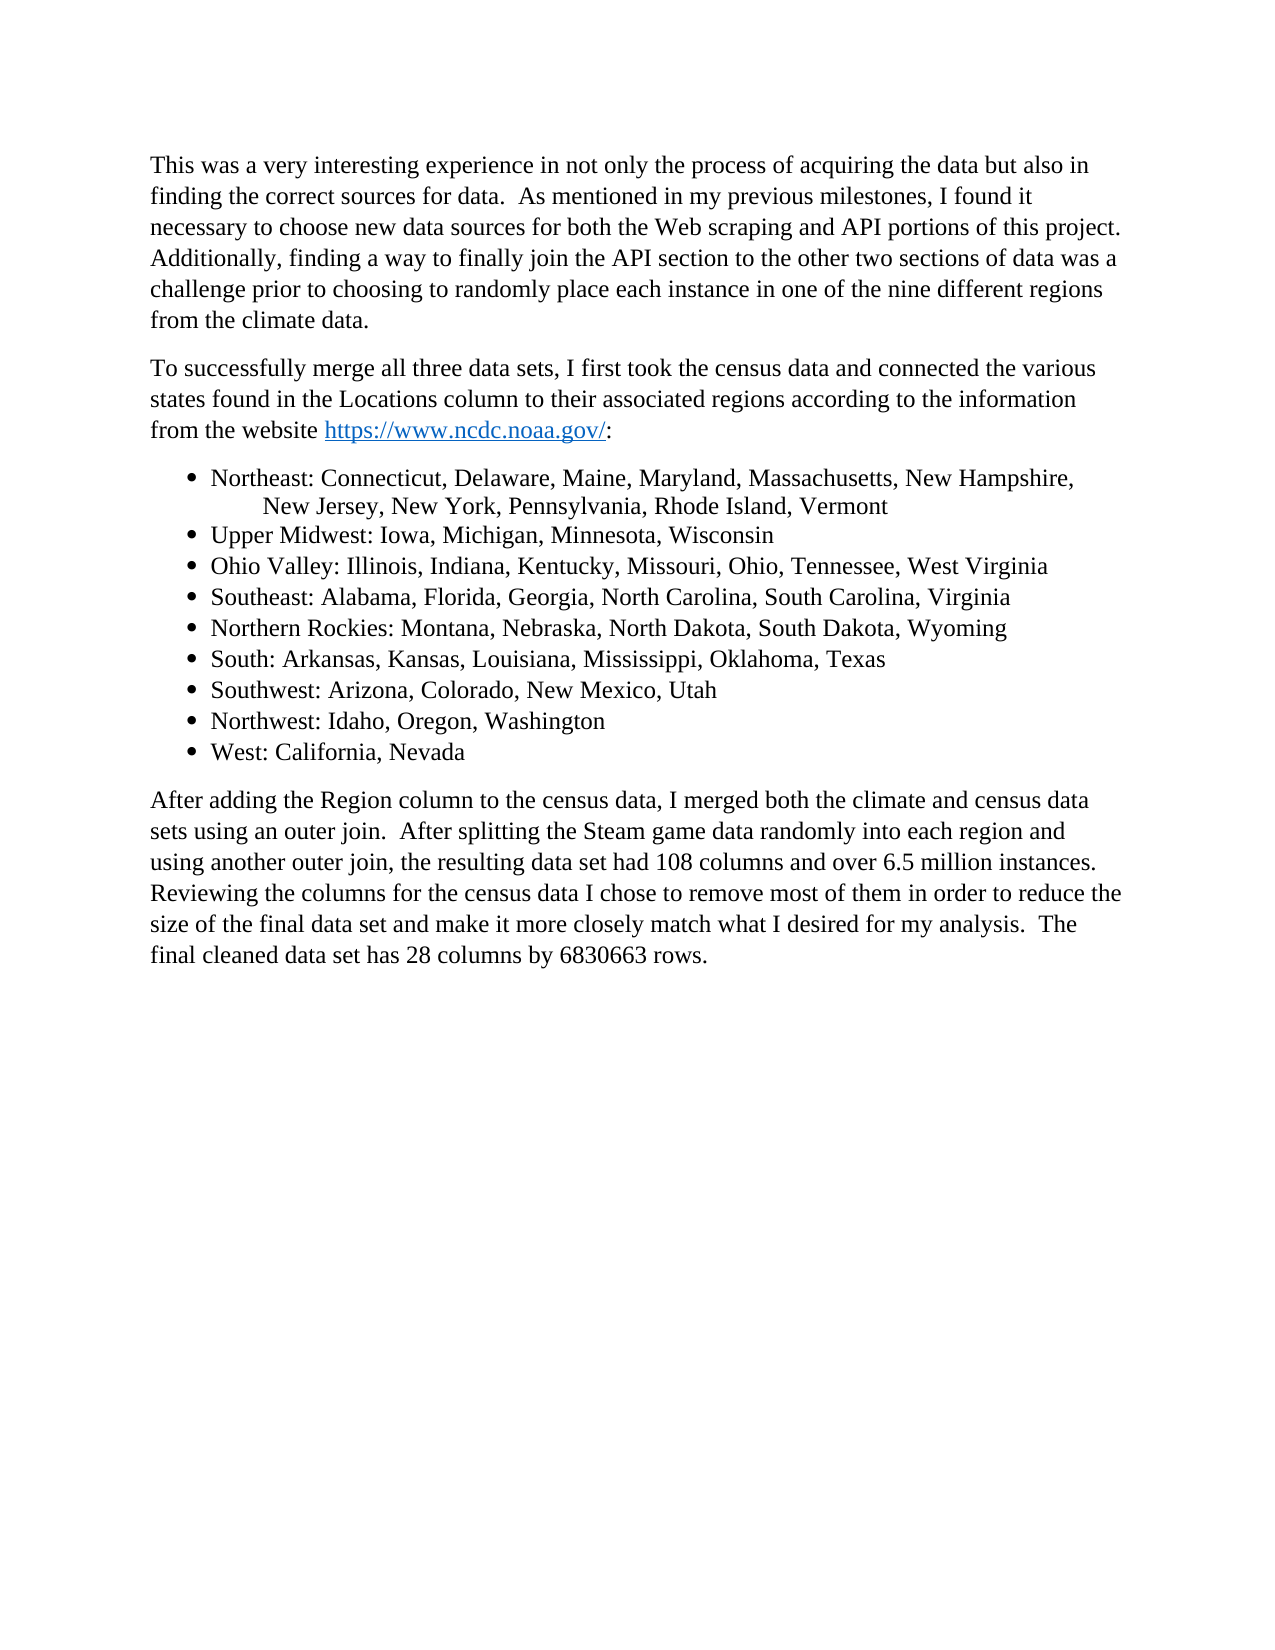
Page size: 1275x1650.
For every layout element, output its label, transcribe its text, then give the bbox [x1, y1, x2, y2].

list West: California, Nevada [187, 737, 1125, 766]
list Southwest: Arizona, Colorado, New Mexico, Utah [187, 675, 1125, 704]
text To successfully merge all three data sets, I first took the census data and connected the various states found in the Locations column to their associated regions according to the information from the website https://www.ncdc.noaa.gov/: [150, 353, 1125, 444]
list Northwest: Idaho, Oregon, Washington [187, 706, 1125, 735]
list Upper Midwest: Iowa, Michigan, Minnesota, Wisconsin [187, 520, 1125, 549]
list Northern Rockies: Montana, Nebraska, North Dakota, South Dakota, Wyoming [187, 613, 1125, 642]
text After adding the Region column to the census data, I merged both the climate and census data sets using an outer join. After splitting the Steam game data randomly into each region and using another outer join, the resulting data set had 108 columns and over 6.5 million instances. Reviewing the columns for the census data I chose to remove most of them in order to reduce the size of the final data set and make it more closely match what I desired for my analysis. The final cleaned data set has 28 columns by 6830663 rows. [150, 785, 1125, 969]
list South: Arkansas, Kansas, Louisiana, Mississippi, Oklahoma, Texas [187, 644, 1125, 673]
list Southeast: Alabama, Florida, Georgia, North Carolina, South Carolina, Virginia [187, 582, 1125, 611]
list Ohio Valley: Illinois, Indiana, Kentucky, Missouri, Ohio, Tennessee, West Virginia [187, 551, 1125, 580]
text This was a very interesting experience in not only the process of acquiring the data but also in finding the correct sources for data. As mentioned in my previous milestones, I found it necessary to choose new data sources for both the Web scraping and API portions of this project. Additionally, finding a way to finally join the API section to the other two sections of data was a challenge prior to choosing to randomly place each instance in one of the nine different regions from the climate data. [150, 150, 1125, 334]
list Northeast: Connecticut, Delaware, Maine, Maryland, Massachusetts, New Hampshire, New Jersey, New York, Pennsylvania, Rhode Island, Vermont [187, 463, 1125, 520]
